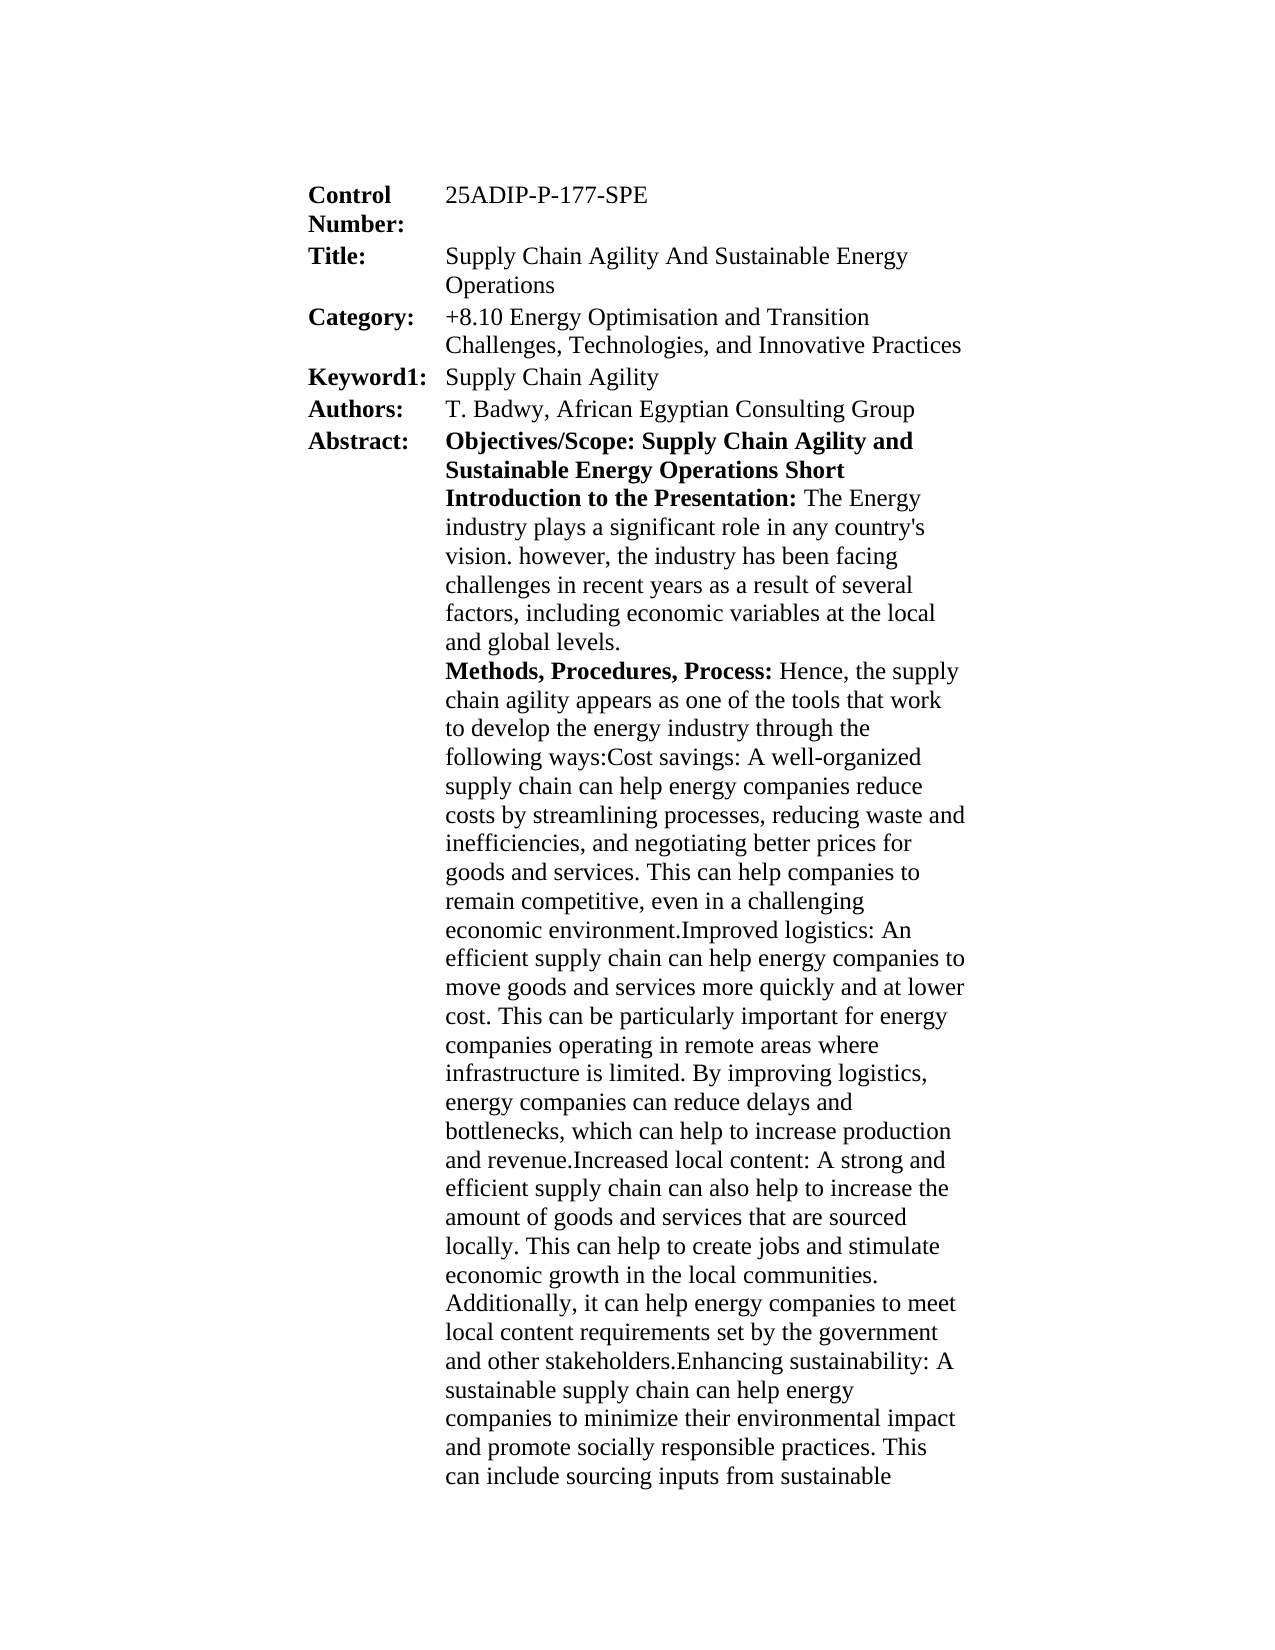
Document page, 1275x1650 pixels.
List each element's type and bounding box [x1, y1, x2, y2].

table_header [150, 179, 1125, 1491]
